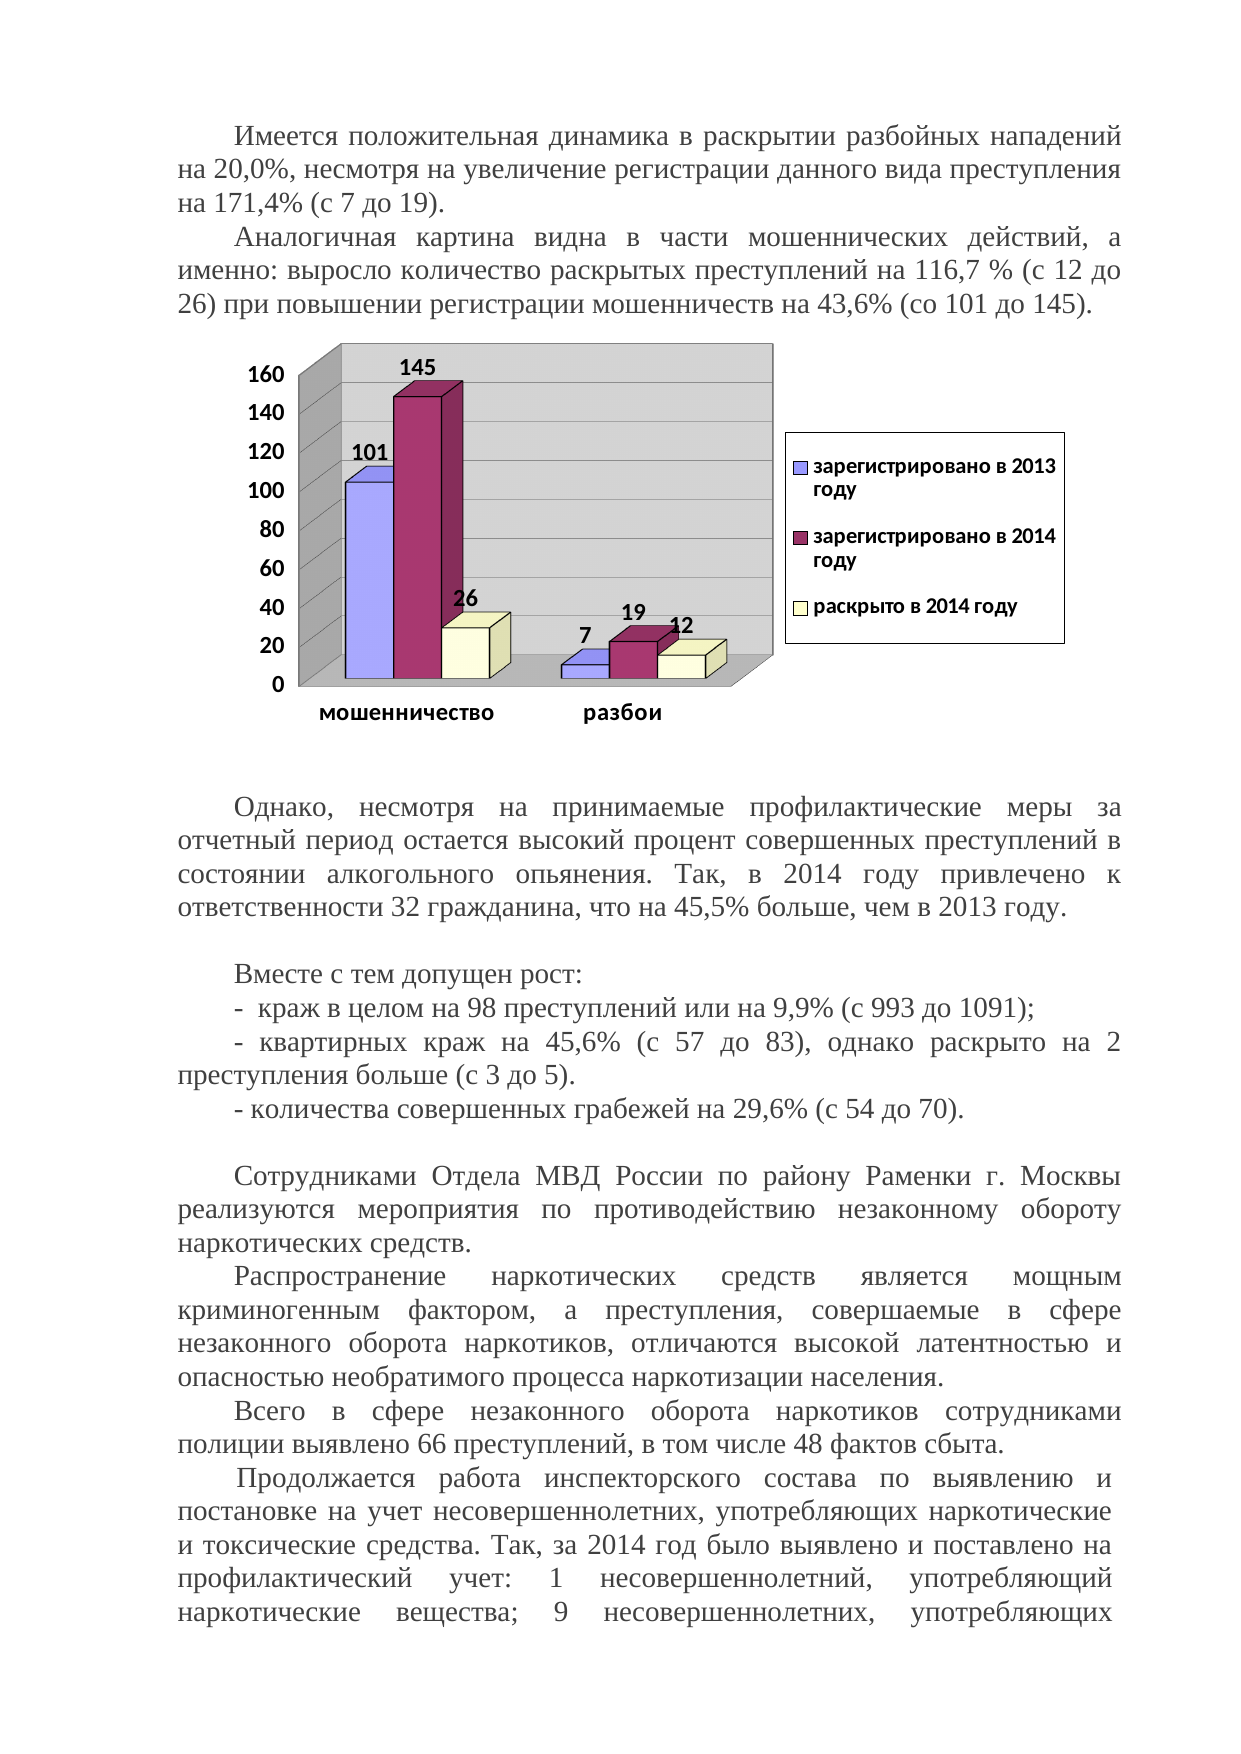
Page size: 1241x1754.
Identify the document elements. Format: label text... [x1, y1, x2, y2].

text - количества совершенных грабежей на 29,6% (с 54 до 70). [177, 1091, 1122, 1124]
text Имеется положительная динамика в раскрытии разбойных нападений на 20,0%, несмотря на увеличение регистрации данного вида преступления на 171,4% (с 7 до 19). [177, 118, 1122, 219]
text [177, 1460, 1113, 1627]
text Аналогичная картина видна в части мошеннических действий, а именно: выросло количество раскрытых преступлений на 116,7 % (с 12 до 26) при повышении регистрации мошенничеств на 43,6% (со 101 до 145). [177, 219, 1122, 319]
text Вместе с тем допущен рост: [177, 957, 1122, 990]
text - квартирных краж на 45,6% (с 57 до 83), однако раскрыто на 2 преступления больше (с 3 до 5). [177, 1024, 1122, 1091]
text - краж в целом на 98 преступлений или на 9,9% (с 993 до 1091); [177, 990, 1122, 1024]
text Всего в сфере незаконного оборота наркотиков сотрудниками полиции выявлено 66 преступлений, в том числе 48 фактов сбыта. [177, 1393, 1122, 1460]
text Сотрудниками Отдела МВД России по району Раменки г. Москвы реализуются мероприятия по противодействию незаконному обороту наркотических средств. [177, 1158, 1122, 1258]
text Однако, несмотря на принимаемые профилактические меры за отчетный период остается высокий процент совершенных преступлений в состоянии алкогольного опьянения. Так, в 2014 году привлечено к ответственности 32 гражданина, что на 45,5% больше, чем в 2013 году. [177, 789, 1122, 923]
text Распространение наркотических средств является мощным криминогенным фактором, а преступления, совершаемые в сфере незаконного оборота наркотиков, отличаются высокой латентностью и опасностью необратимого процесса наркотизации населения. [177, 1258, 1122, 1393]
